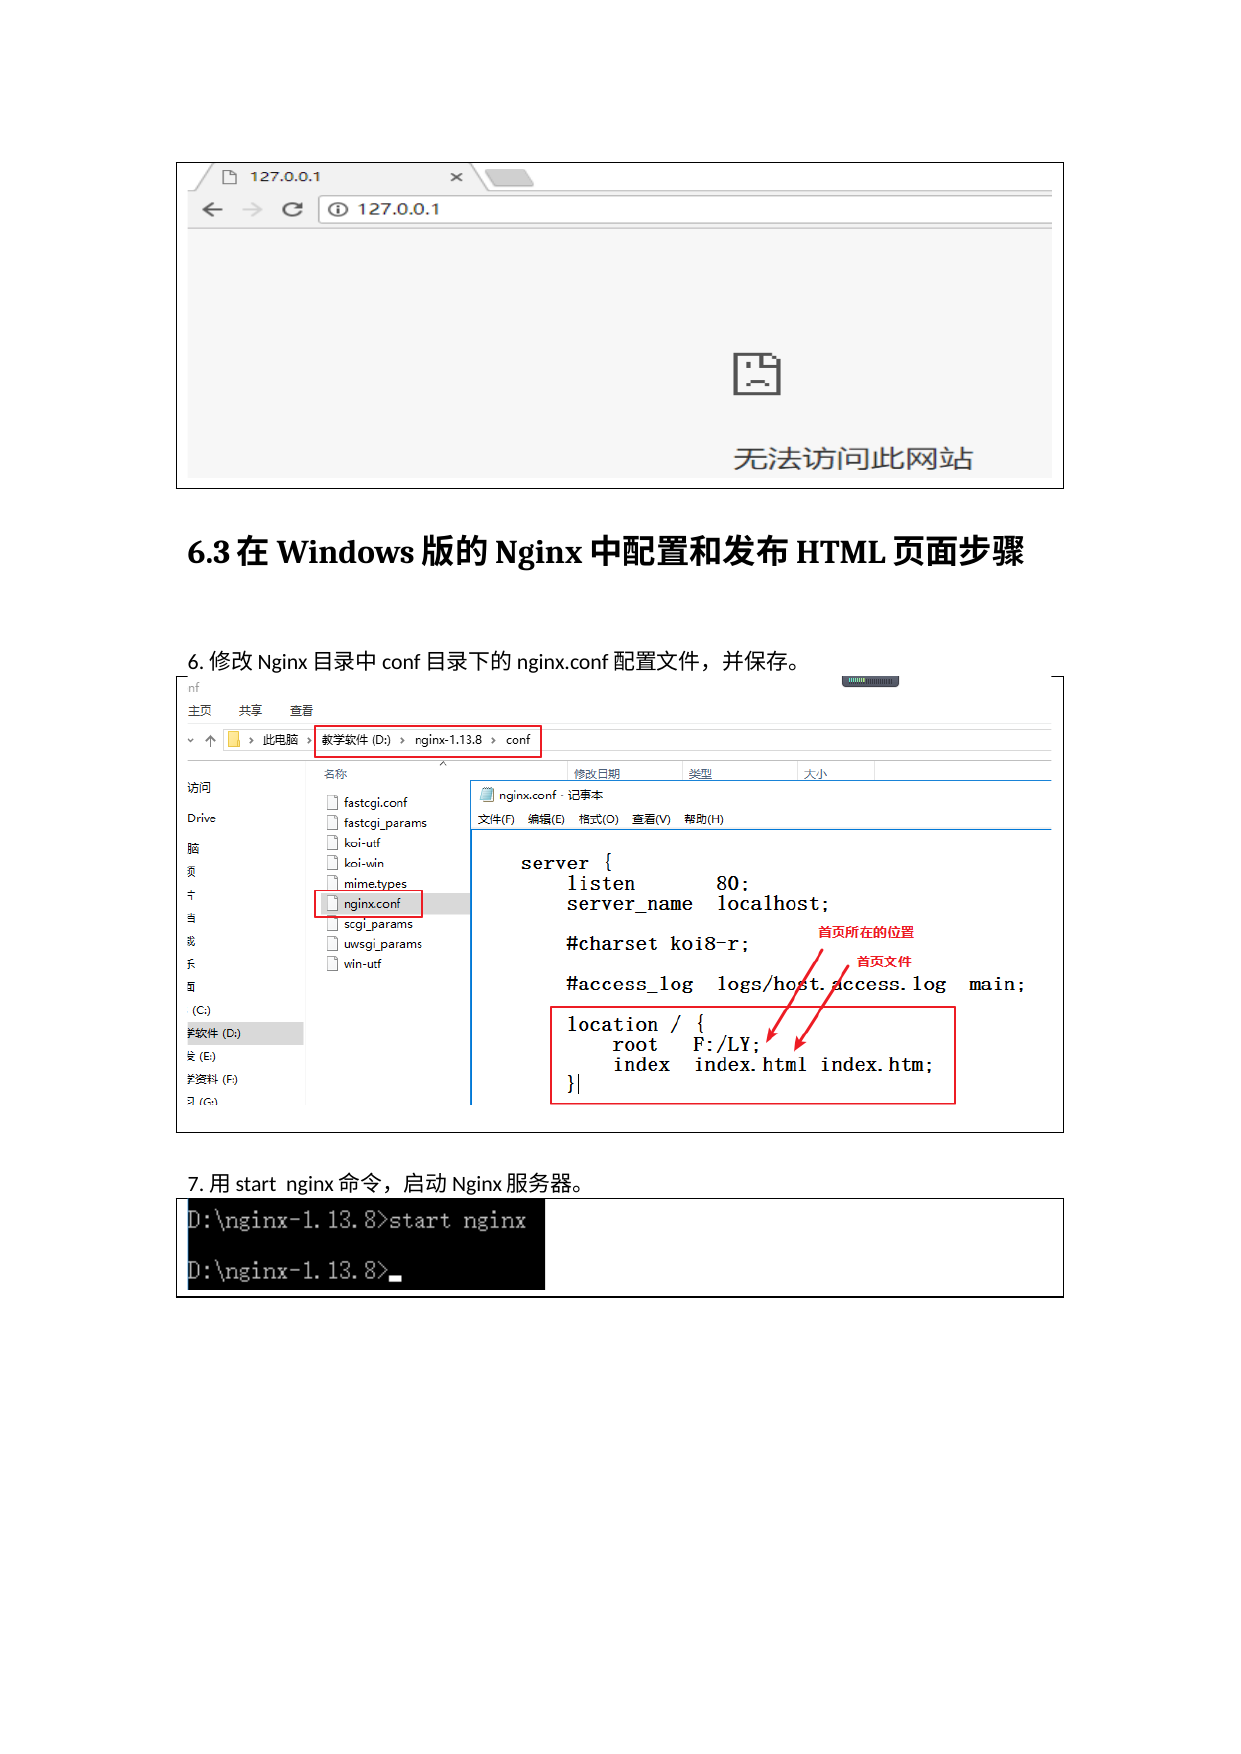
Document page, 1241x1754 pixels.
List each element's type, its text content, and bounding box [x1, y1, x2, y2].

table_header [177, 677, 1063, 1132]
list 用start nginx命令，启动Nginx服务器。 [187, 1165, 1053, 1198]
picture [187, 163, 1052, 478]
subtitle 6.3在Windows版的Nginx中配置和发布HTML页面步骤 [187, 516, 1053, 581]
list 修改Nginx目录中conf目录下的nginx.conf配置文件，并保存。 [187, 643, 1053, 676]
picture [187, 676, 1052, 1105]
table_header [177, 1199, 1063, 1296]
picture [187, 1198, 546, 1290]
table_header [177, 163, 1063, 488]
